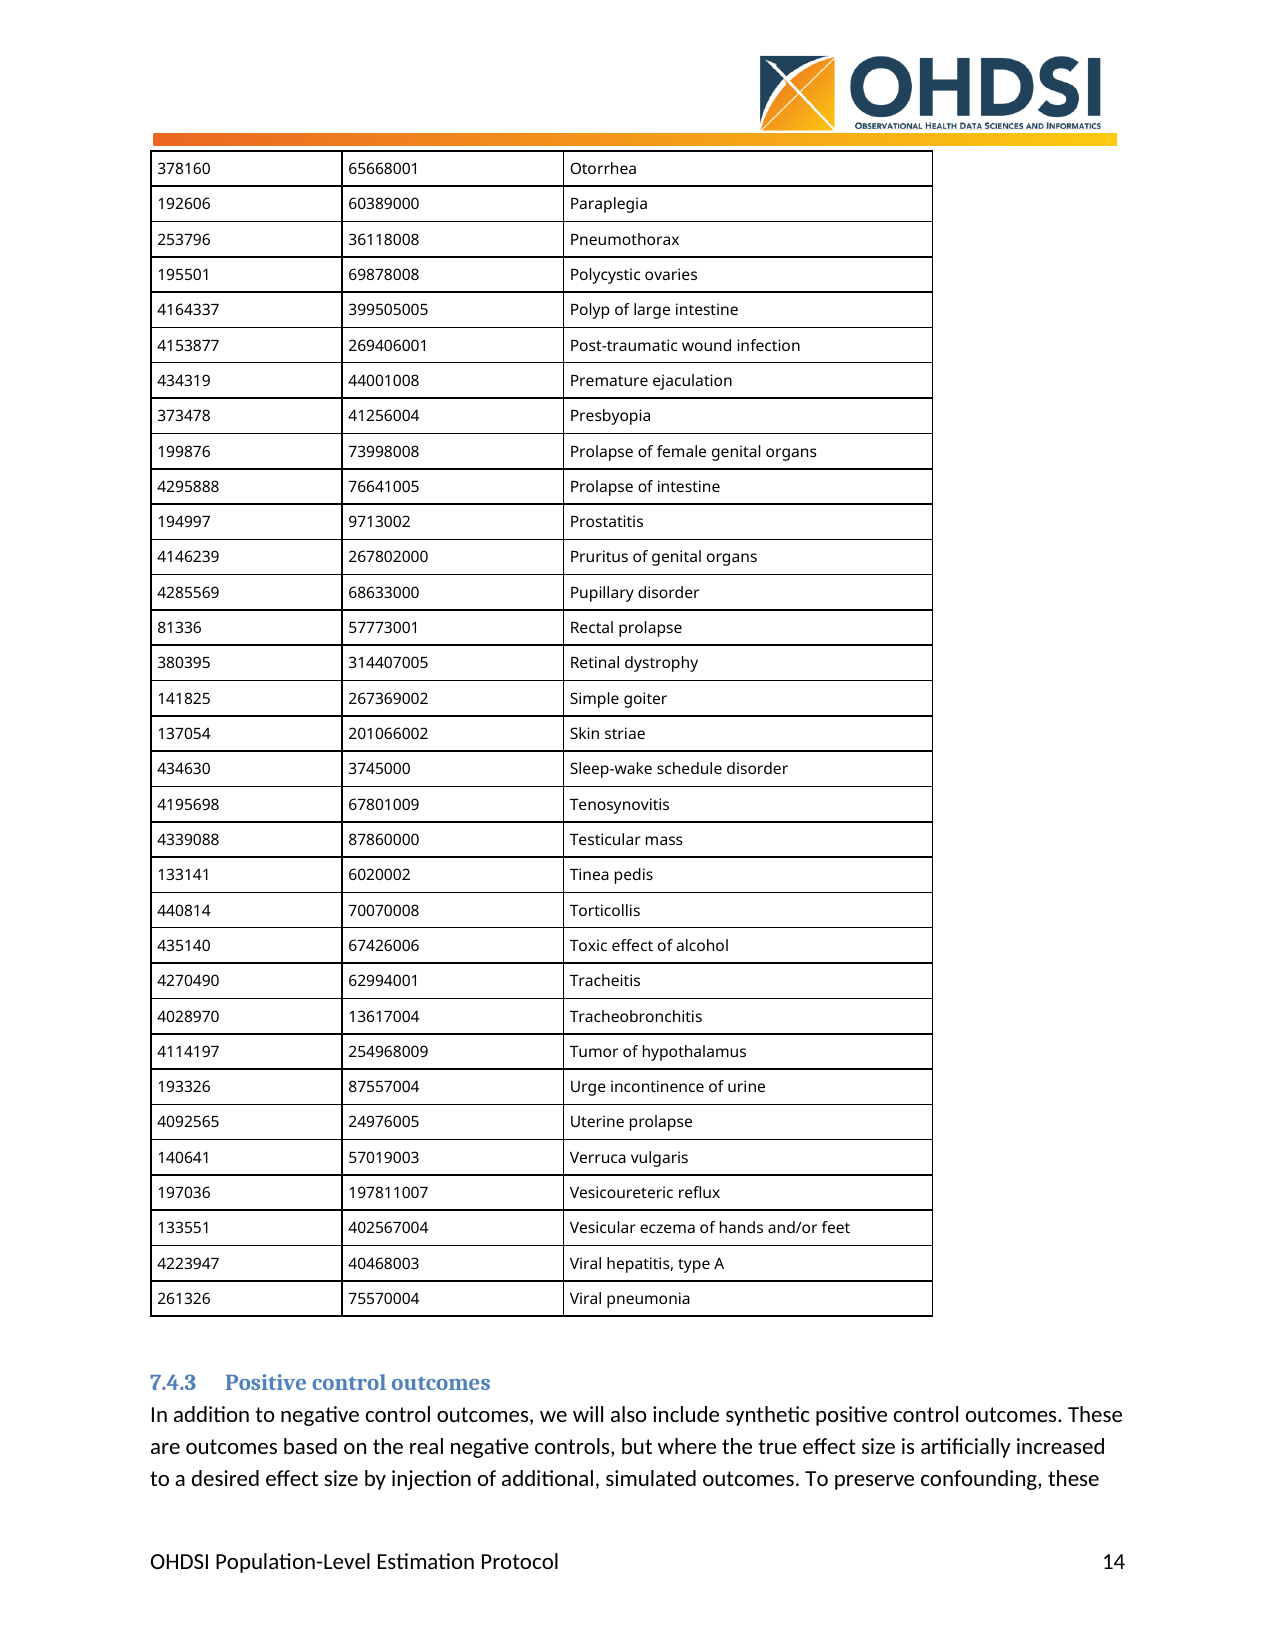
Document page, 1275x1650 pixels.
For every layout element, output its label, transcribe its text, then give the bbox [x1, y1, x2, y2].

table_cell 76641005 [343, 470, 563, 503]
table_cell Tinea pedis [564, 858, 932, 892]
table_cell Toxic effect of alcohol [564, 928, 932, 962]
table_cell 193326 [152, 1070, 341, 1103]
table_cell 201066002 [343, 717, 563, 750]
table_cell 70070008 [343, 893, 563, 927]
table_cell 133551 [152, 1211, 341, 1245]
table_cell Paraplegia [564, 187, 932, 221]
table_cell 380395 [152, 646, 341, 680]
subtitle Positive control outcomes [150, 1370, 1125, 1396]
table_cell Tracheitis [564, 964, 932, 997]
table_cell 137054 [152, 717, 341, 750]
table_cell 75570004 [343, 1282, 563, 1315]
table_cell Tracheobronchitis [564, 999, 932, 1033]
table_cell 4114197 [152, 1035, 341, 1068]
table_cell 87860000 [343, 823, 563, 856]
table_cell 192606 [152, 187, 341, 221]
table_cell 24976005 [343, 1105, 563, 1139]
table_cell Viral hepatitis, type A [564, 1246, 932, 1280]
table_cell 67426006 [343, 928, 563, 962]
table_cell 402567004 [343, 1211, 563, 1245]
table_cell 4339088 [152, 823, 341, 856]
table_cell 57773001 [343, 611, 563, 644]
table_cell 399505005 [343, 293, 563, 327]
table_cell 194997 [152, 505, 341, 538]
table_cell Rectal prolapse [564, 611, 932, 644]
table_cell 434630 [152, 752, 341, 786]
picture [742, 42, 1118, 145]
table_cell 9713002 [343, 505, 563, 538]
table_cell Vesicular eczema of hands and/or feet [564, 1211, 932, 1245]
table_cell 40468003 [343, 1246, 563, 1280]
table_cell Retinal dystrophy [564, 646, 932, 680]
table_cell Pneumothorax [564, 222, 932, 256]
table_cell Skin striae [564, 717, 932, 750]
table_cell 197811007 [343, 1176, 563, 1209]
table_cell 4164337 [152, 293, 341, 327]
table_cell 267802000 [343, 540, 563, 574]
table_cell 140641 [152, 1140, 341, 1174]
table_cell 60389000 [343, 187, 563, 221]
table_cell 4092565 [152, 1105, 341, 1139]
table_cell Post-traumatic wound infection [564, 328, 932, 362]
table_cell Simple goiter [564, 681, 932, 715]
table_cell 141825 [152, 681, 341, 715]
table_cell Otorrhea [564, 152, 932, 185]
table_cell 41256004 [343, 399, 563, 432]
table_cell Tenosynovitis [564, 787, 932, 821]
table_cell 44001008 [343, 363, 563, 397]
table_cell Viral pneumonia [564, 1282, 932, 1315]
table_cell Torticollis [564, 893, 932, 927]
table_cell 4270490 [152, 964, 341, 997]
table_cell 36118008 [343, 222, 563, 256]
table_cell 267369002 [343, 681, 563, 715]
table_cell Tumor of hypothalamus [564, 1035, 932, 1068]
table_cell Pupillary disorder [564, 575, 932, 609]
table_cell 197036 [152, 1176, 341, 1209]
table_cell 254968009 [343, 1035, 563, 1068]
table_cell 81336 [152, 611, 341, 644]
table_cell 435140 [152, 928, 341, 962]
table_cell Sleep-wake schedule disorder [564, 752, 932, 786]
table_cell 199876 [152, 434, 341, 468]
table_cell 3745000 [343, 752, 563, 786]
table_cell 269406001 [343, 328, 563, 362]
table_cell Uterine prolapse [564, 1105, 932, 1139]
table_cell 440814 [152, 893, 341, 927]
table_cell 4285569 [152, 575, 341, 609]
table_cell Presbyopia [564, 399, 932, 432]
table_cell 13617004 [343, 999, 563, 1033]
table_cell Urge incontinence of urine [564, 1070, 932, 1103]
table_cell Premature ejaculation [564, 363, 932, 397]
table_cell Polyp of large intestine [564, 293, 932, 327]
table_cell 378160 [152, 152, 341, 185]
table_cell 261326 [152, 1282, 341, 1315]
table_cell Prolapse of female genital organs [564, 434, 932, 468]
table_cell 4223947 [152, 1246, 341, 1280]
table_cell 434319 [152, 363, 341, 397]
table_cell 373478 [152, 399, 341, 432]
table_cell 4195698 [152, 787, 341, 821]
table_cell 133141 [152, 858, 341, 892]
table_cell 4146239 [152, 540, 341, 574]
table_cell 87557004 [343, 1070, 563, 1103]
table_cell 67801009 [343, 787, 563, 821]
table_cell Testicular mass [564, 823, 932, 856]
table_cell 314407005 [343, 646, 563, 680]
table_cell 65668001 [343, 152, 563, 185]
table_cell Pruritus of genital organs [564, 540, 932, 574]
table_cell 4153877 [152, 328, 341, 362]
table_cell Prostatitis [564, 505, 932, 538]
table_cell 62994001 [343, 964, 563, 997]
table_cell 73998008 [343, 434, 563, 468]
table_cell 57019003 [343, 1140, 563, 1174]
table_cell Polycystic ovaries [564, 258, 932, 291]
table_cell 253796 [152, 222, 341, 256]
table_cell Prolapse of intestine [564, 470, 932, 503]
table_cell 195501 [152, 258, 341, 291]
table_cell 4028970 [152, 999, 341, 1033]
table_cell 69878008 [343, 258, 563, 291]
table_cell 6020002 [343, 858, 563, 892]
table_cell 4295888 [152, 470, 341, 503]
table_cell 68633000 [343, 575, 563, 609]
table_cell Verruca vulgaris [564, 1140, 932, 1174]
table_cell Vesicoureteric reflux [564, 1176, 932, 1209]
